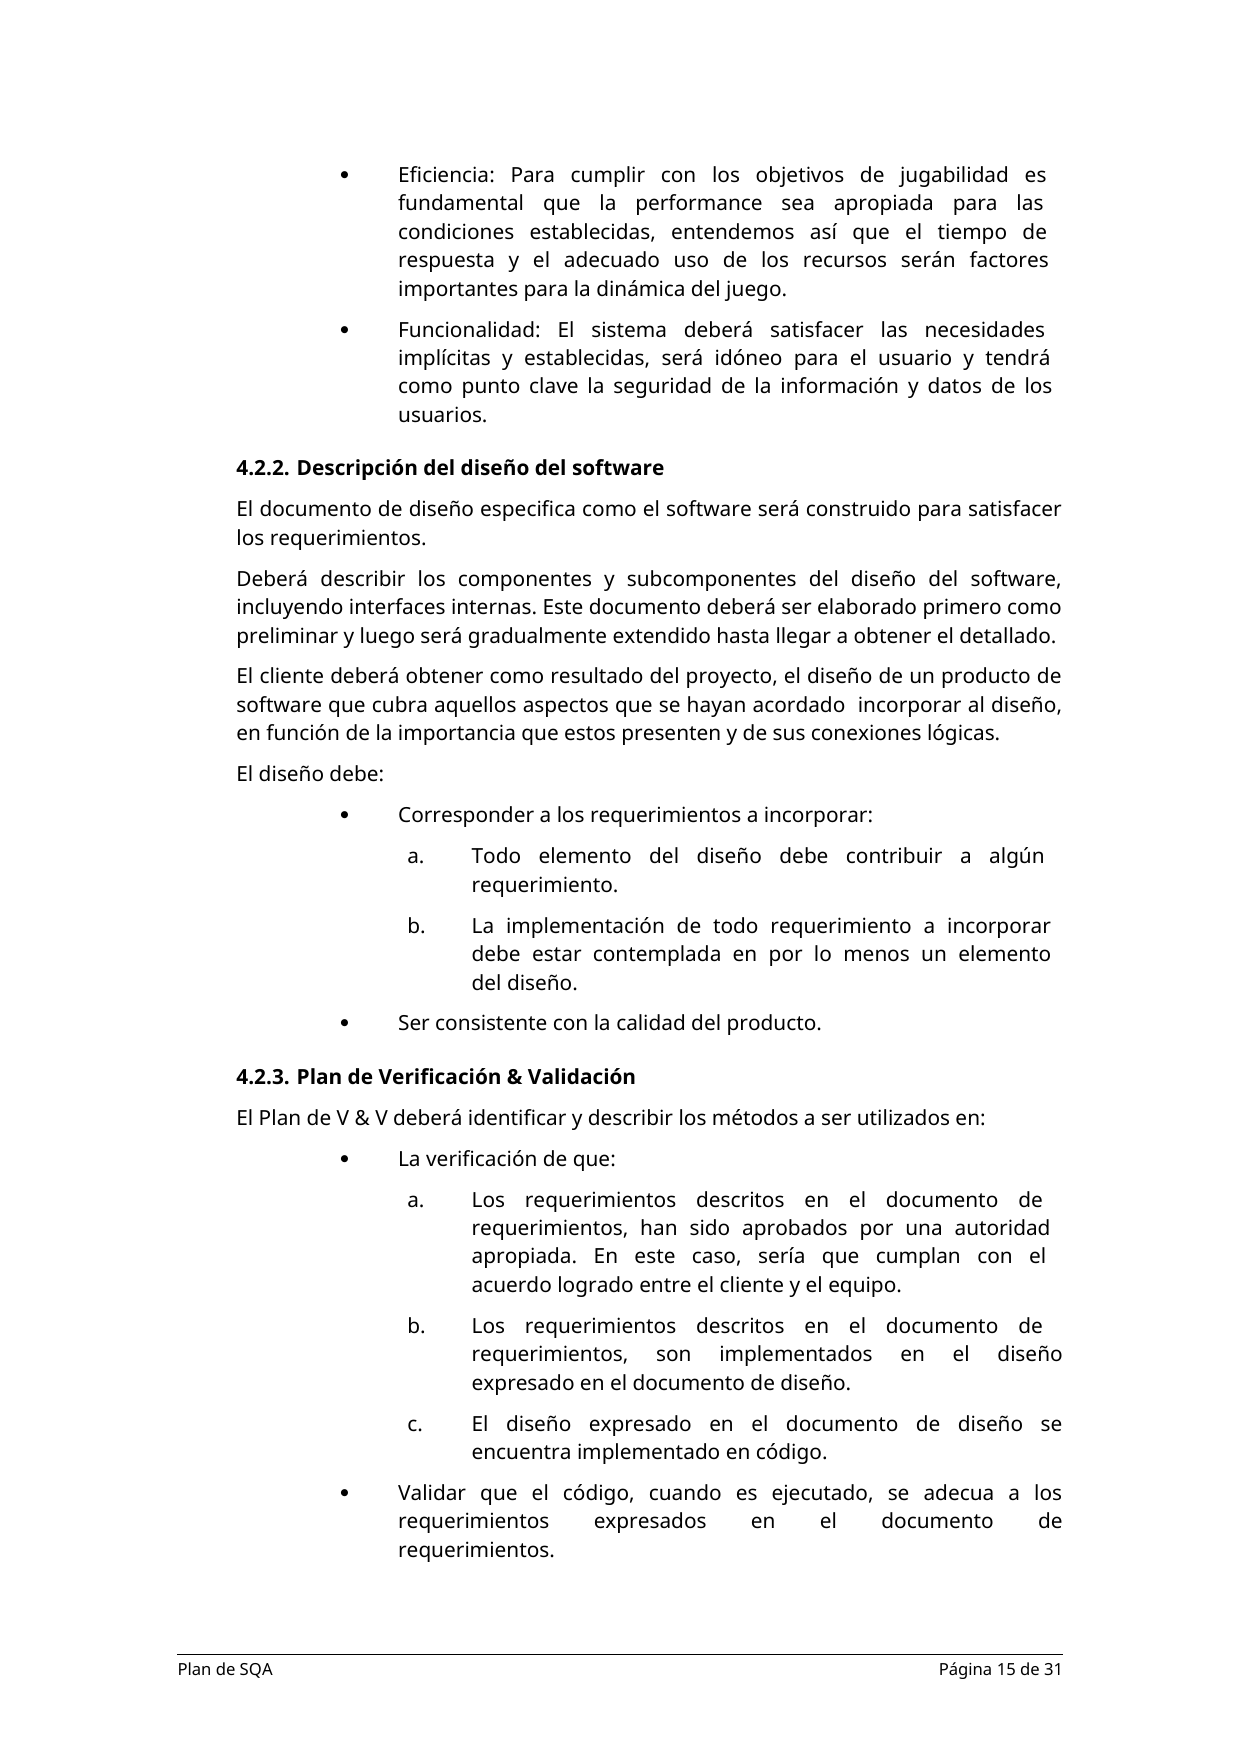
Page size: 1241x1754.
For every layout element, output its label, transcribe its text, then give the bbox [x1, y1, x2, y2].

text Funcionalidad: El sistema deberá satisfacer las necesidades implícitas y establecidas, será idóneo para el usuario y tendrá como punto clave la seguridad de la información y datos de los usuarios. [341, 315, 1063, 428]
text Eficiencia: Para cumplir con los objetivos de jugabilidad es fundamental que la performance sea apropiada para las condiciones establecidas, entendemos así que el tiempo de respuesta y el adecuado uso de los recursos serán factores importantes para la dinámica del juego. [341, 160, 1063, 302]
list Los requerimientos descritos en el documento de requerimientos, han sido aprobados por una autoridad apropiada. En este caso, sería que cumplan con el acuerdo logrado entre el cliente y el equipo. [407, 1185, 1063, 1298]
list Todo elemento del diseño debe contribuir a algún requerimiento. [407, 841, 1063, 898]
text Validar que el código, cuando es ejecutado, se adecua a los requerimientos expresados en el documento de requerimientos. [341, 1478, 1063, 1563]
text El cliente deberá obtener como resultado del proyecto, el diseño de un producto de software que cubra aquellos aspectos que se hayan acordado incorporar al diseño, en función de la importancia que estos presenten y de sus conexiones lógicas. [236, 662, 1063, 747]
text Descripción del diseño del software [236, 453, 1063, 482]
list Los requerimientos descritos en el documento de requerimientos, son implementados en el diseño expresado en el documento de diseño. [407, 1311, 1063, 1396]
list El diseño expresado en el documento de diseño se encuentra implementado en código. [407, 1409, 1063, 1466]
text Ser consistente con la calidad del producto. [341, 1008, 1063, 1037]
text Plan de Verificación & Validación [236, 1062, 1063, 1090]
text Corresponder a los requerimientos a incorporar: [341, 800, 1063, 829]
text El documento de diseño especifica como el software será construido para satisfacer los requerimientos. [236, 494, 1063, 551]
text La verificación de que: [341, 1144, 1063, 1172]
text El Plan de V & V deberá identificar y describir los métodos a ser utilizados en: [236, 1103, 1063, 1131]
list La implementación de todo requerimiento a incorporar debe estar contemplada en por lo menos un elemento del diseño. [407, 911, 1063, 996]
text Deberá describir los componentes y subcomponentes del diseño del software, incluyendo interfaces internas. Este documento deberá ser elaborado primero como preliminar y luego será gradualmente extendido hasta llegar a obtener el detallado. [236, 564, 1063, 649]
text El diseño debe: [236, 759, 1063, 788]
